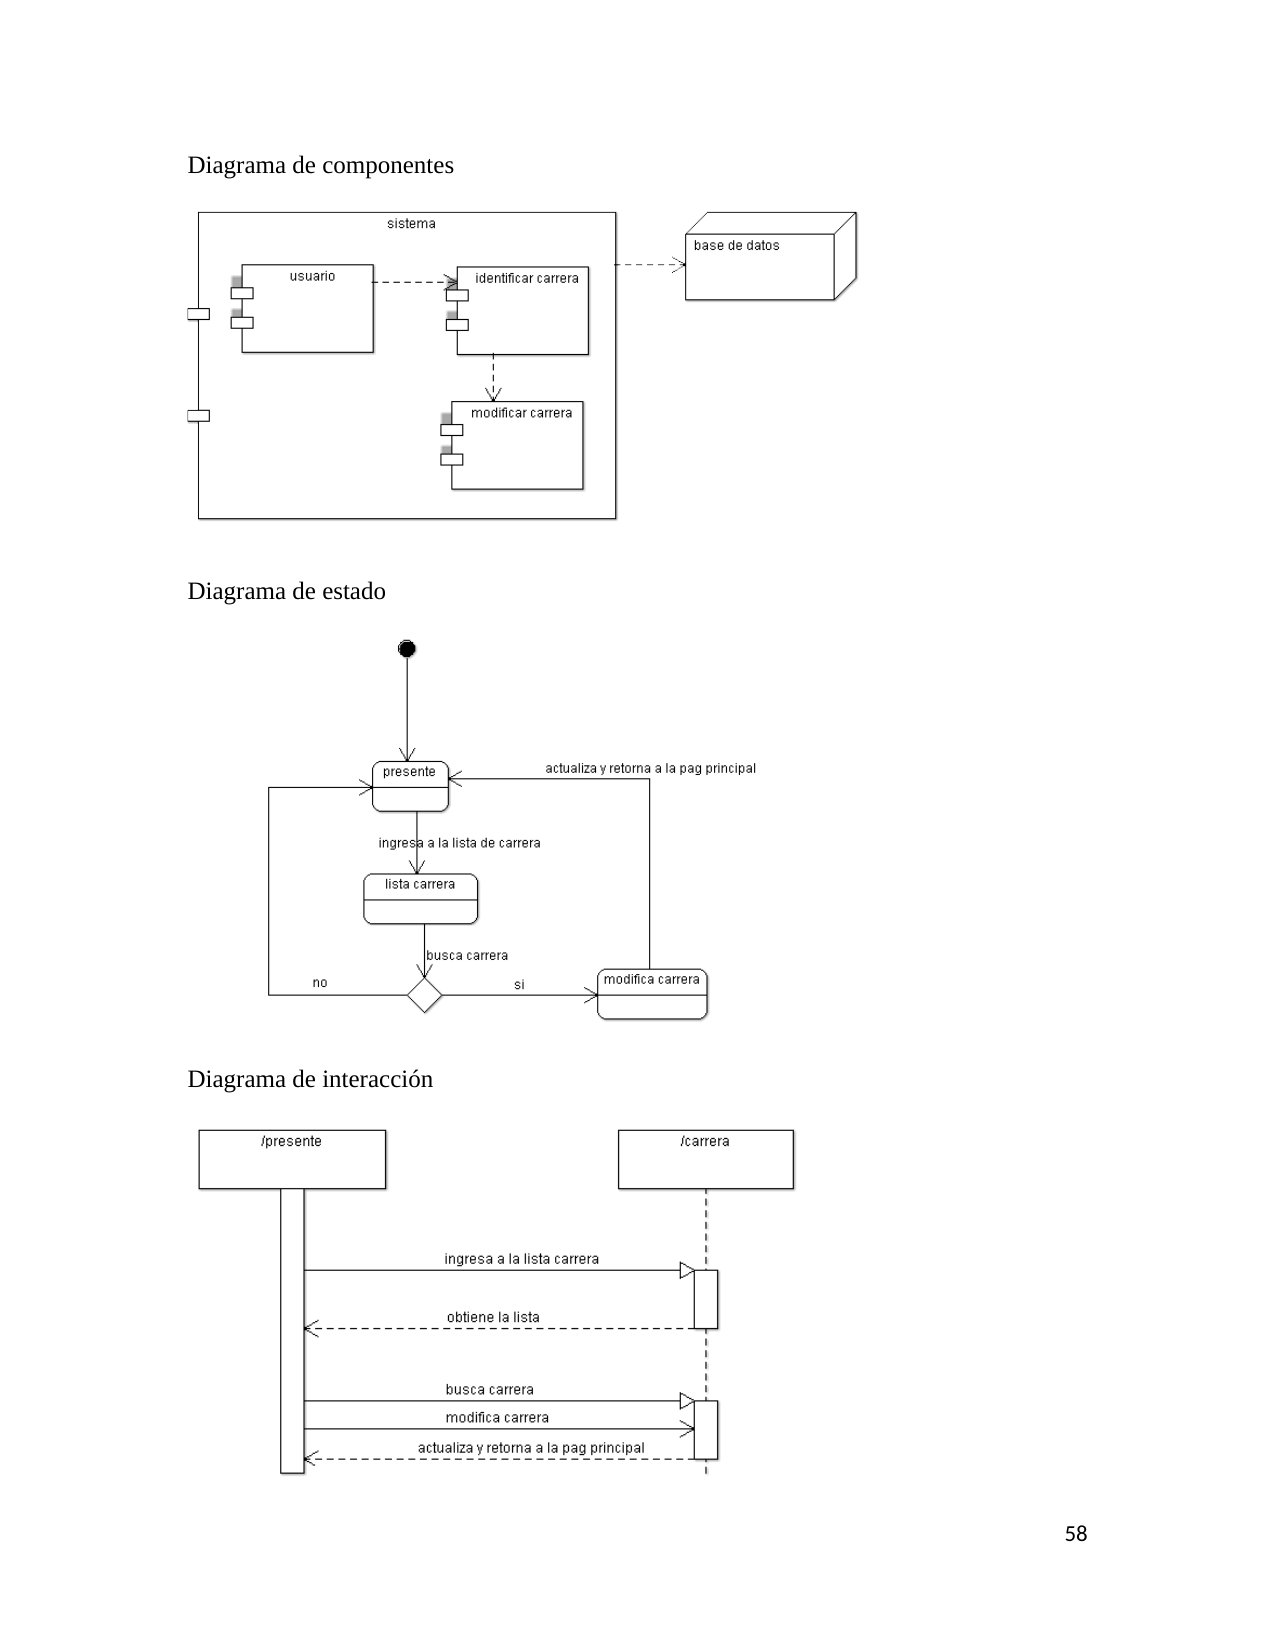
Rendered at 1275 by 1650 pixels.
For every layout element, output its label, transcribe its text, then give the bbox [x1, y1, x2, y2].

picture [187, 203, 897, 551]
picture [187, 1117, 800, 1496]
text Diagrama de componentes [187, 150, 1087, 179]
picture [187, 629, 779, 1039]
text Diagrama de estado [187, 576, 1087, 604]
text Diagrama de interacción [187, 1064, 1087, 1093]
